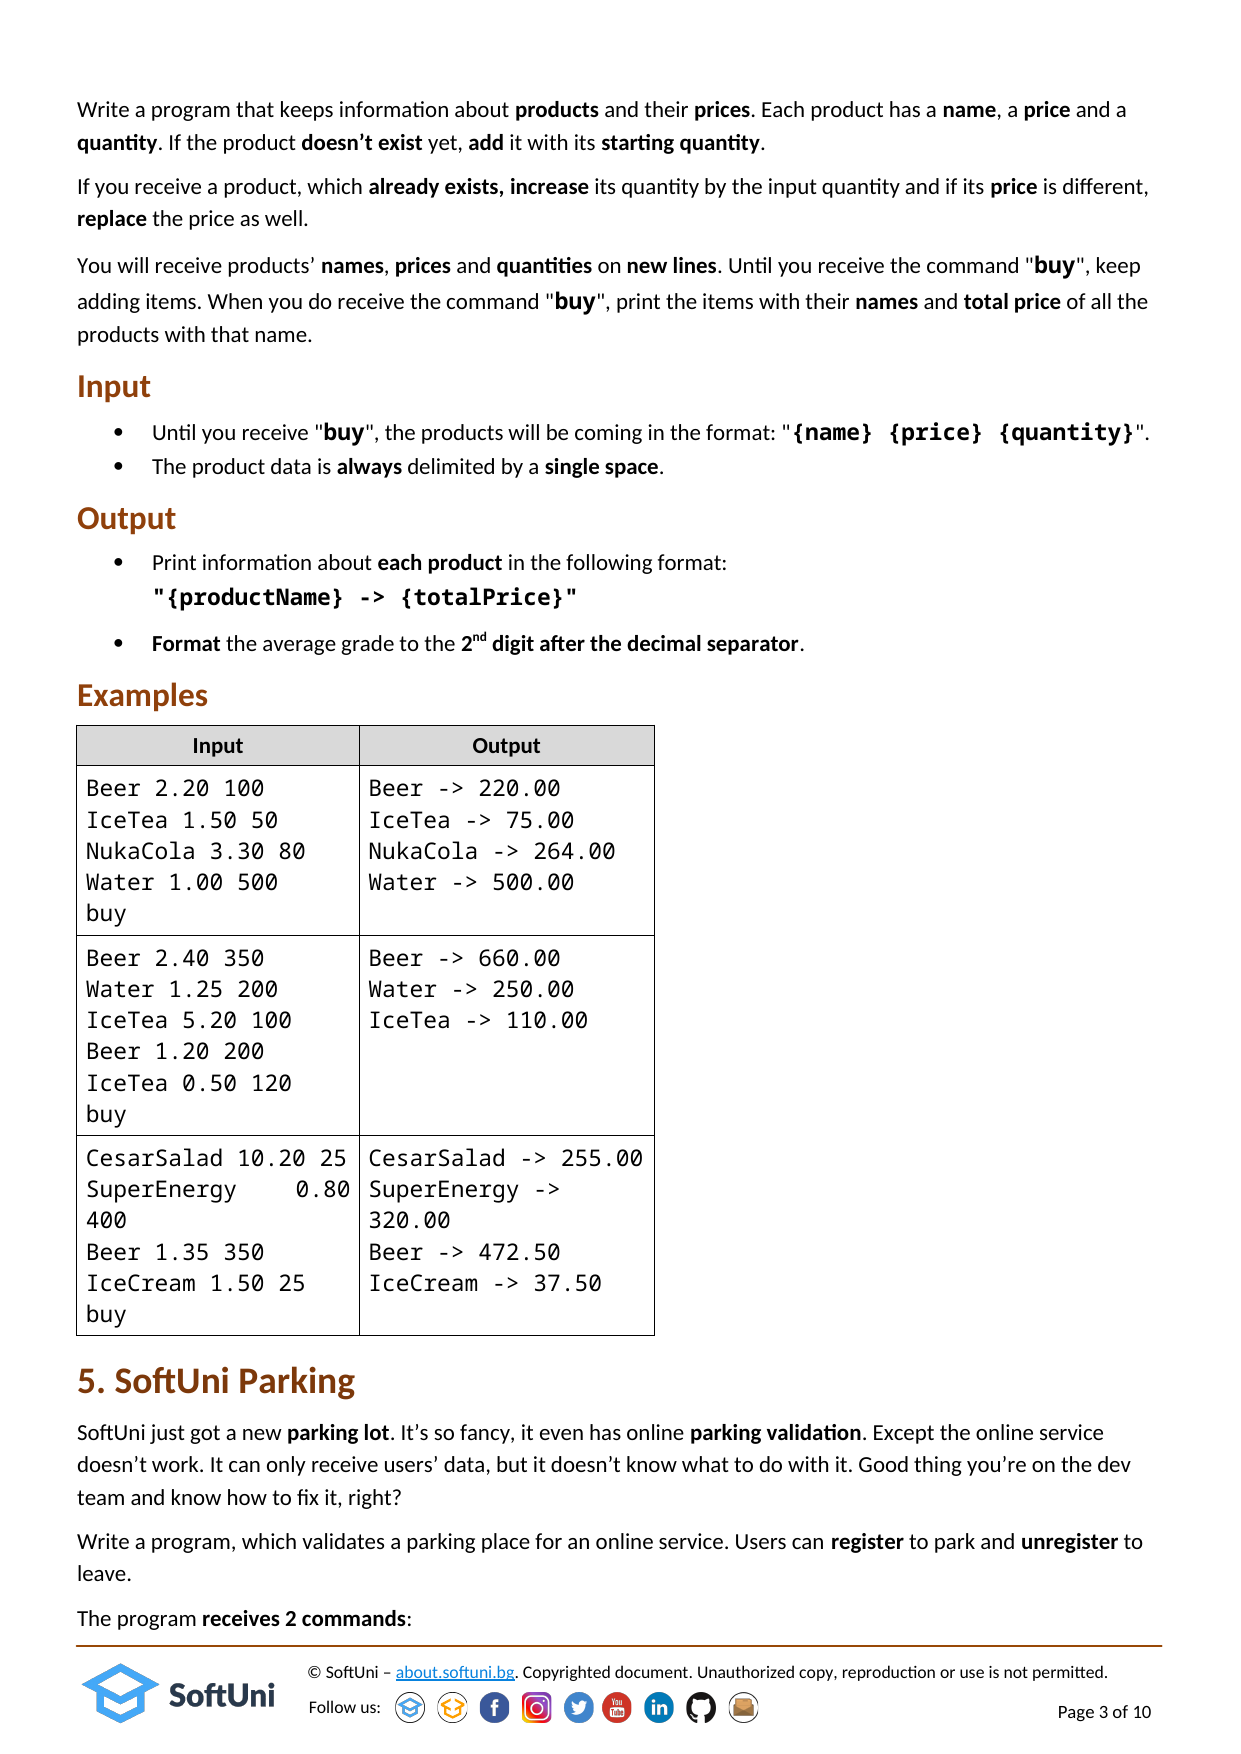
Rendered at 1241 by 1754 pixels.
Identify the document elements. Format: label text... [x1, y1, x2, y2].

subtitle SoftUni Parking [77, 1357, 1163, 1403]
picture [665, 1692, 674, 1701]
picture [479, 1692, 510, 1723]
table_cell Beer -> 660.00 Water -> 250.00 IceTea -> 110.00 [360, 936, 654, 1135]
picture [564, 1692, 594, 1723]
picture [658, 1705, 667, 1714]
subtitle Examples [77, 673, 1163, 714]
text Write a program that keeps information about products and their prices. Each product has a name, a price and a quantity. If the product doesn’t exist yet, add it with its starting quantity. [77, 95, 1163, 156]
table_cell Beer 2.20 100 IceTea 1.50 50 NukaCola 3.30 80 Water 1.00 500 buy [77, 766, 359, 934]
picture [522, 1692, 552, 1723]
text The program receives 2 commands: [77, 1604, 1163, 1632]
text You will receive products’ names, prices and quantities on new lines. Until you receive the command "buy", keep adding items. When you do receive the command "buy", print the items with their names and total price of all the products with that name. [77, 249, 1163, 348]
text Output [77, 497, 1163, 537]
picture [75, 1658, 281, 1729]
list Format the average grade to the 2nd digit after the decimal separator. [114, 629, 1163, 657]
picture [437, 1692, 468, 1723]
table_header Input [77, 726, 359, 765]
picture [644, 1692, 653, 1701]
table_cell Beer -> 220.00 IceTea -> 75.00 NukaCola -> 264.00 Water -> 500.00 [360, 766, 654, 934]
text If you receive a product, which already exists, increase its quantity by the input quantity and if its price is different, replace the price as well. [77, 172, 1163, 232]
table_cell Beer 2.40 350 Water 1.25 200 IceTea 5.20 100 Beer 1.20 200 IceTea 0.50 120 buy [77, 936, 359, 1135]
text SoftUni just got a new parking lot. It’s so fancy, it even has online parking validation. Except the online service doesn’t work. It can only receive users’ data, but it doesn’t know what to do with it. Good thing you’re on the dev team and know how to fix it, right? [77, 1418, 1163, 1511]
picture [665, 1714, 674, 1723]
picture [395, 1692, 425, 1723]
list The product data is always delimited by a single space. [114, 452, 1163, 480]
text Input [77, 365, 1163, 406]
picture [728, 1692, 759, 1723]
list Until you receive "buy", the products will be coming in the format: "{name} {price} {quantity}". [114, 416, 1163, 447]
picture [602, 1692, 632, 1723]
list Print information about each product in the following format: "{productName} -> {totalPrice}" [114, 548, 1163, 612]
table_cell CesarSalad -> 255.00 SuperEnergy -> 320.00 Beer -> 472.50 IceCream -> 37.50 [360, 1136, 654, 1335]
table_cell CesarSalad 10.20 25 SuperEnergy 0.80 400 Beer 1.35 350 IceCream 1.50 25 buy [77, 1136, 359, 1335]
picture [644, 1714, 653, 1723]
text Write a program, which validates a parking place for an online service. Users can register to park and unregister to leave. [77, 1527, 1163, 1588]
picture [686, 1692, 716, 1723]
table_header Output [360, 726, 654, 765]
